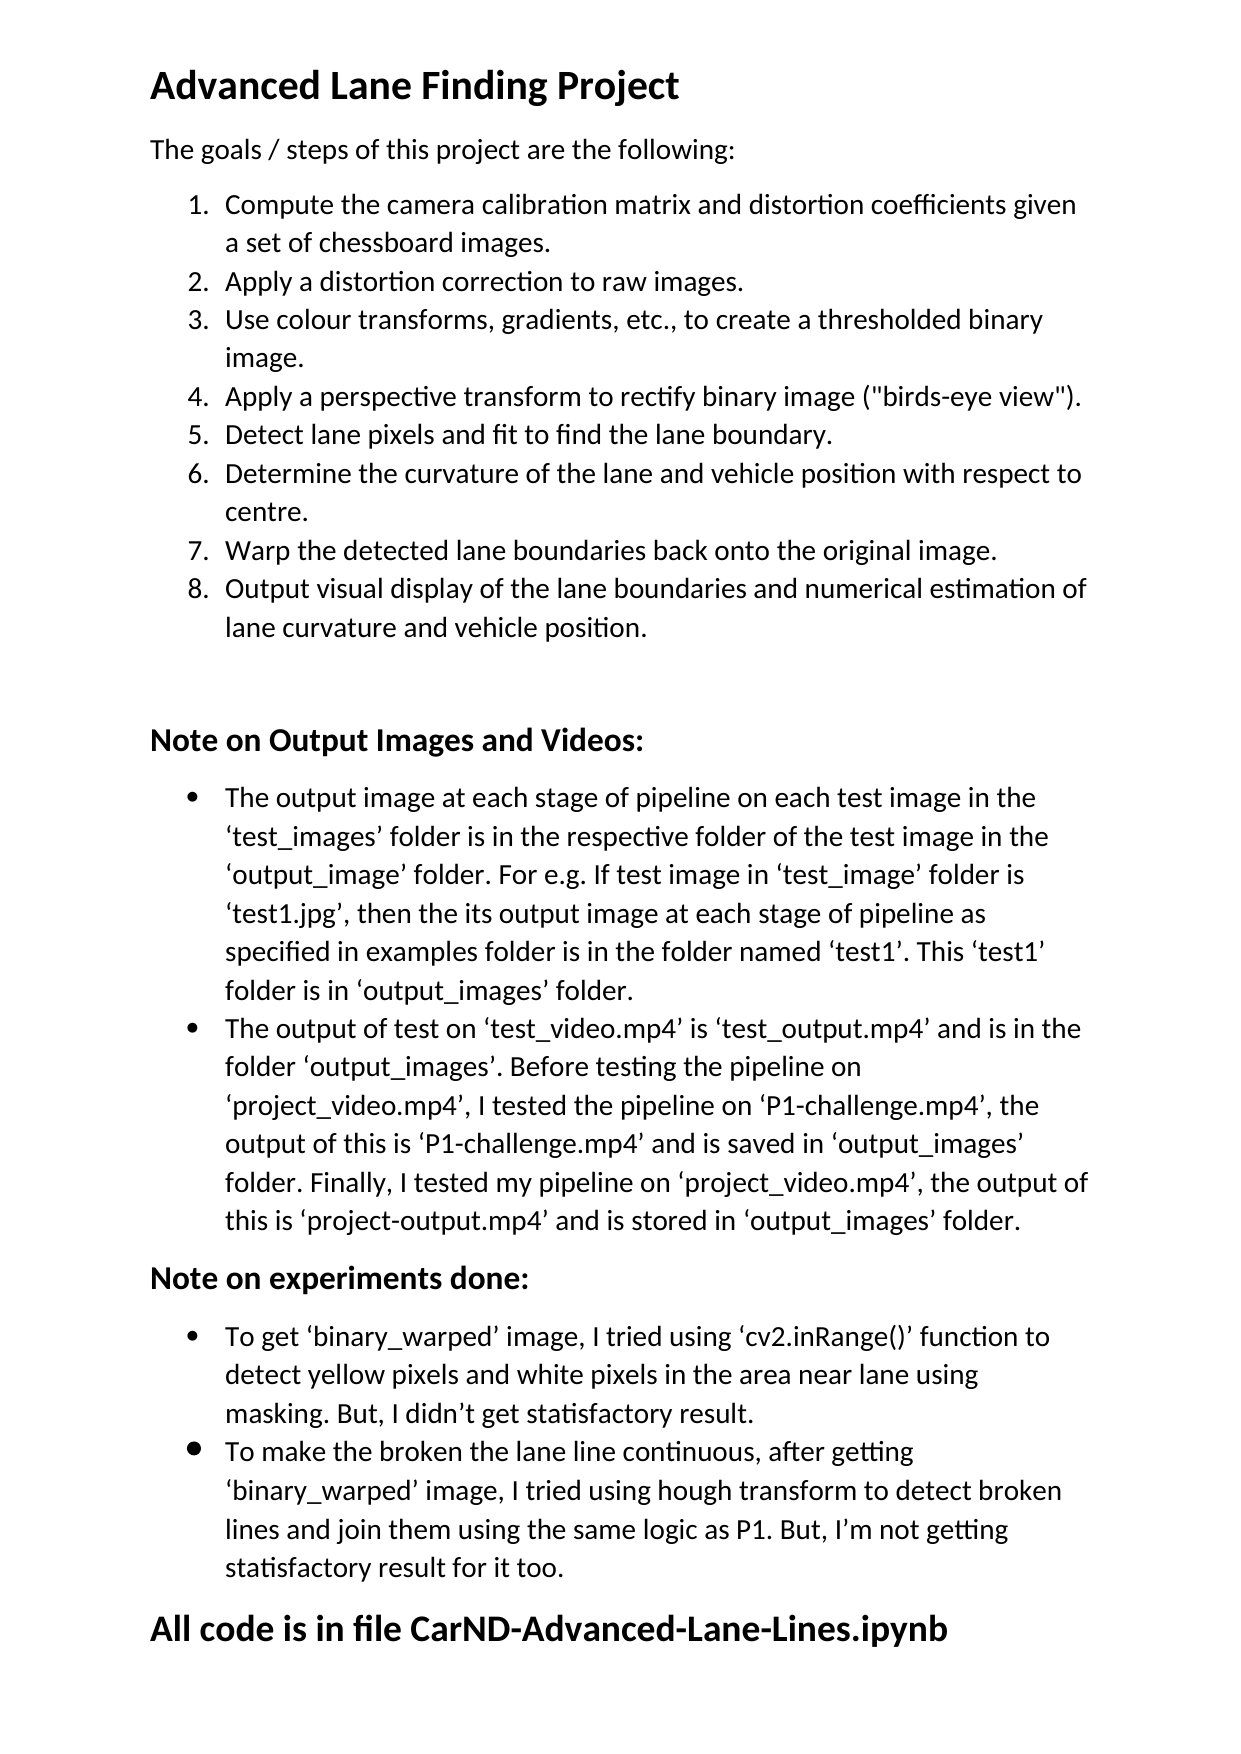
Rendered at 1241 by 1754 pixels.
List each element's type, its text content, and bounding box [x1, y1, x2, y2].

list To make the broken the lane line continuous, after getting ‘binary_warped’ image, I tried using hough transform to detect broken lines and join them using the same logic as P1. But, I’m not getting statisfactory result for it too. [187, 1433, 1090, 1585]
list Compute the camera calibration matrix and distortion coefficients given a set of chessboard images. [187, 186, 1090, 260]
list The output of test on ‘test_video.mp4’ is ‘test_output.mp4’ and is in the folder ‘output_images’. Before testing the pipeline on ‘project_video.mp4’, I tested the pipeline on ‘P1-challenge.mp4’, the output of this is ‘P1-challenge.mp4’ and is saved in ‘output_images’ folder. Finally, I tested my pipeline on ‘project_video.mp4’, the output of this is ‘project-output.mp4’ and is stored in ‘output_images’ folder. [187, 1010, 1090, 1238]
text Note on experiments done: [150, 1257, 1090, 1298]
text Advanced Lane Finding Project [150, 59, 1090, 110]
list Warp the detected lane boundaries back onto the original image. [187, 532, 1090, 567]
list Apply a distortion correction to raw images. [187, 263, 1090, 298]
list Detect lane pixels and fit to find the lane boundary. [187, 416, 1090, 452]
list Determine the curvature of the lane and vehicle position with respect to centre. [187, 455, 1090, 529]
list Output visual display of the lane boundaries and numerical estimation of lane curvature and vehicle position. [187, 570, 1090, 644]
text The goals / steps of this project are the following: [150, 131, 1090, 166]
list Apply a perspective transform to rectify binary image ("birds-eye view"). [187, 378, 1090, 414]
list To get ‘binary_warped’ image, I tried using ‘cv2.inRange()’ function to detect yellow pixels and white pixels in the area near lane using masking. But, I didn’t get statisfactory result. [187, 1318, 1090, 1431]
text Note on Output Images and Videos: [150, 719, 1090, 759]
text All code is in file CarND-Advanced-Lane-Lines.ipynb [150, 1604, 1090, 1650]
list The output image at each stage of pipeline on each test image in the ‘test_images’ folder is in the respective folder of the test image in the ‘output_image’ folder. For e.g. If test image in ‘test_image’ folder is ‘test1.jpg’, then the its output image at each stage of pipeline as specified in examples folder is in the folder named ‘test1’. This ‘test1’ folder is in ‘output_images’ folder. [187, 779, 1090, 1007]
list Use colour transforms, gradients, etc., to create a thresholded binary image. [187, 301, 1090, 375]
